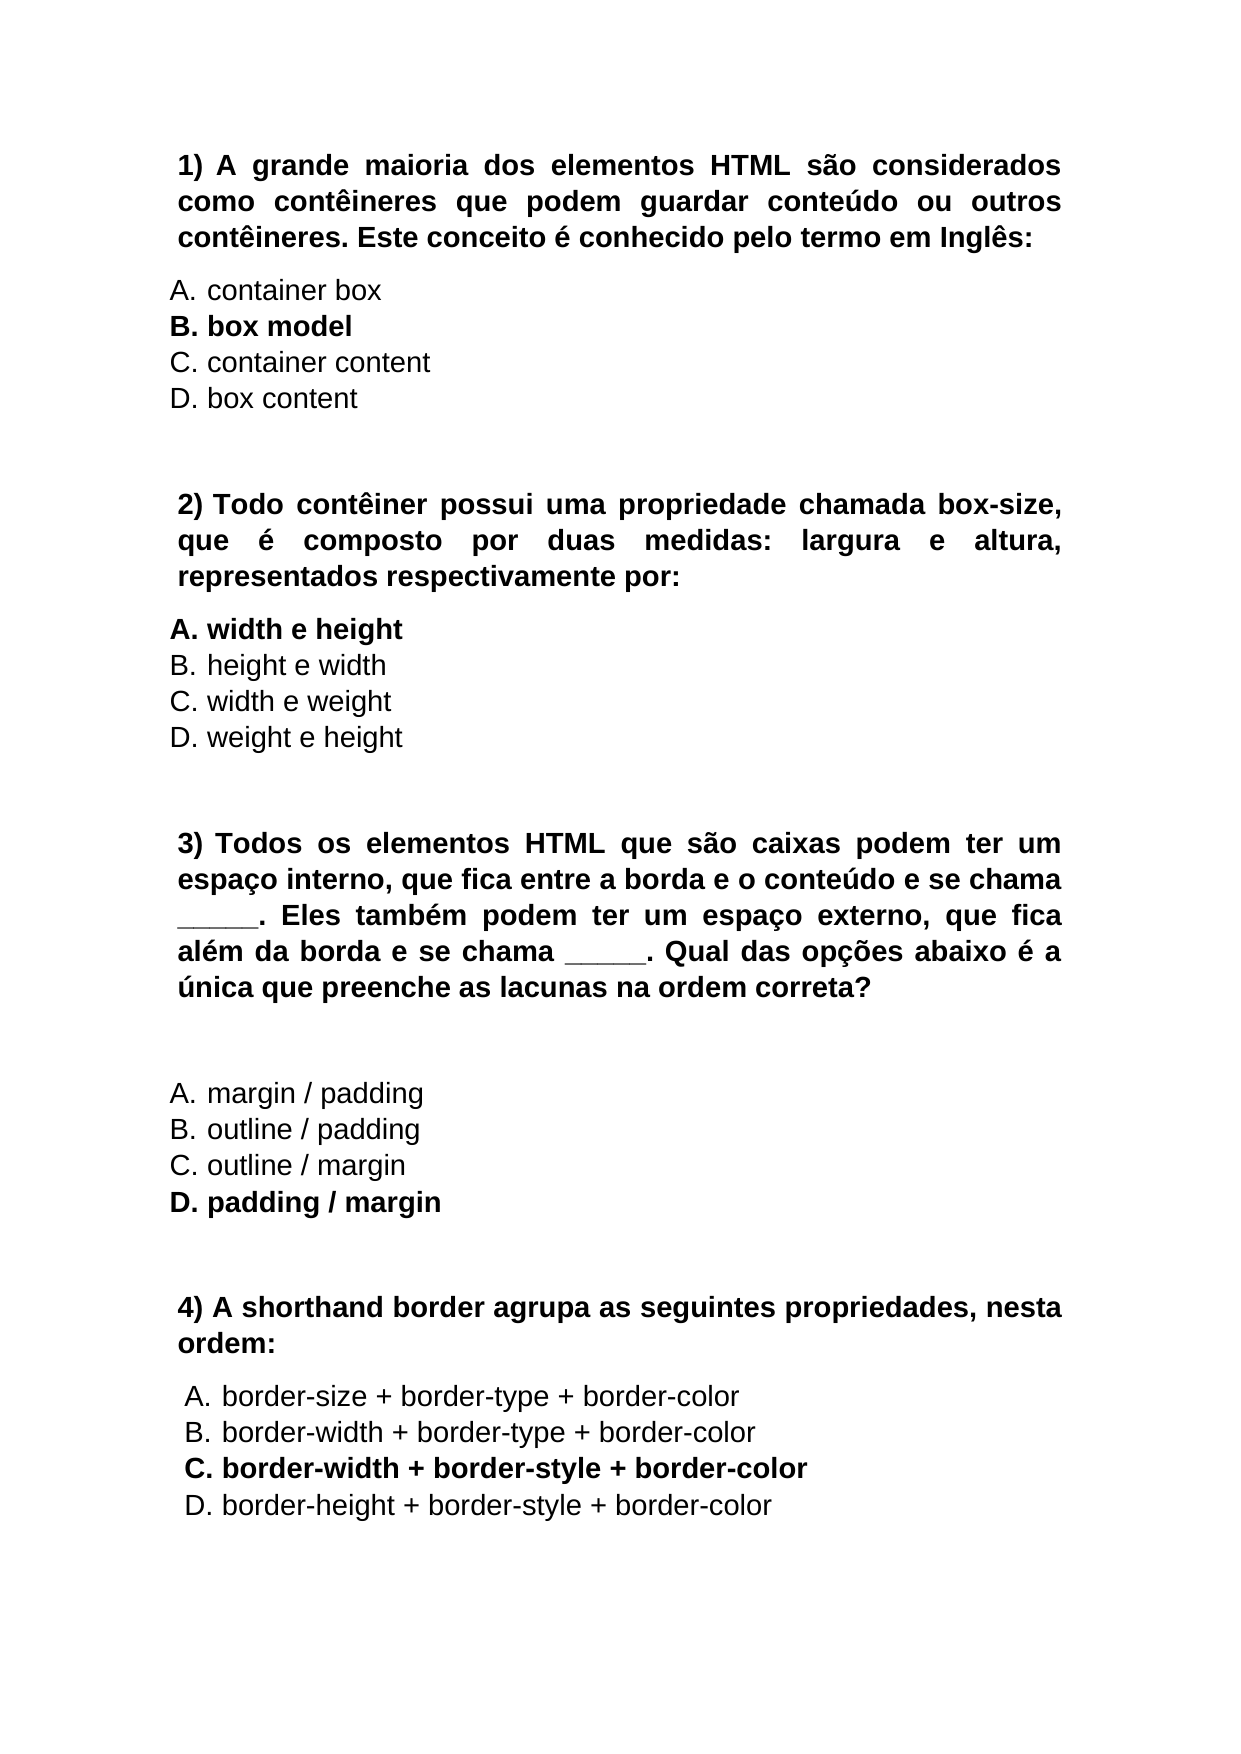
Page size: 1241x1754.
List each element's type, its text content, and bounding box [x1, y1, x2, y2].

list border-width + border-type + border-color [184, 1415, 1063, 1449]
list width e height [169, 612, 1063, 645]
list width e weight [169, 684, 1063, 718]
list box model [169, 309, 1063, 342]
list border-width + border-style + border-color [184, 1451, 1063, 1485]
list box content [169, 381, 1063, 415]
text 2) Todo contêiner possui uma propriedade chamada box-size, que é composto por duas medidas: largura e altura, representados respectivamente por: [177, 487, 1063, 593]
list border-size + border-type + border-color [184, 1379, 1063, 1413]
list height e width [169, 648, 1063, 682]
list padding / margin [169, 1184, 1063, 1218]
text 4) A shorthand border agrupa as seguintes propriedades, nesta ordem: [177, 1290, 1063, 1360]
list weight e height [169, 720, 1063, 754]
list container content [169, 345, 1063, 378]
list margin / padding [169, 1076, 1063, 1110]
list outline / margin [169, 1148, 1063, 1182]
list outline / padding [169, 1112, 1063, 1146]
text 3) Todos os elementos HTML que são caixas podem ter um espaço interno, que fica entre a borda e o conteúdo e se chama _____. Eles também podem ter um espaço externo, que fica além da borda e se chama _____. Qual das opções abaixo é a única que preenche as lacunas na ordem correta? [177, 826, 1063, 1004]
text 1) A grande maioria dos elementos HTML são considerados como contêineres que podem guardar conteúdo ou outros contêineres. Este conceito é conhecido pelo termo em Inglês: [177, 148, 1063, 253]
list border-height + border-style + border-color [184, 1488, 1063, 1521]
list container box [169, 273, 1063, 306]
